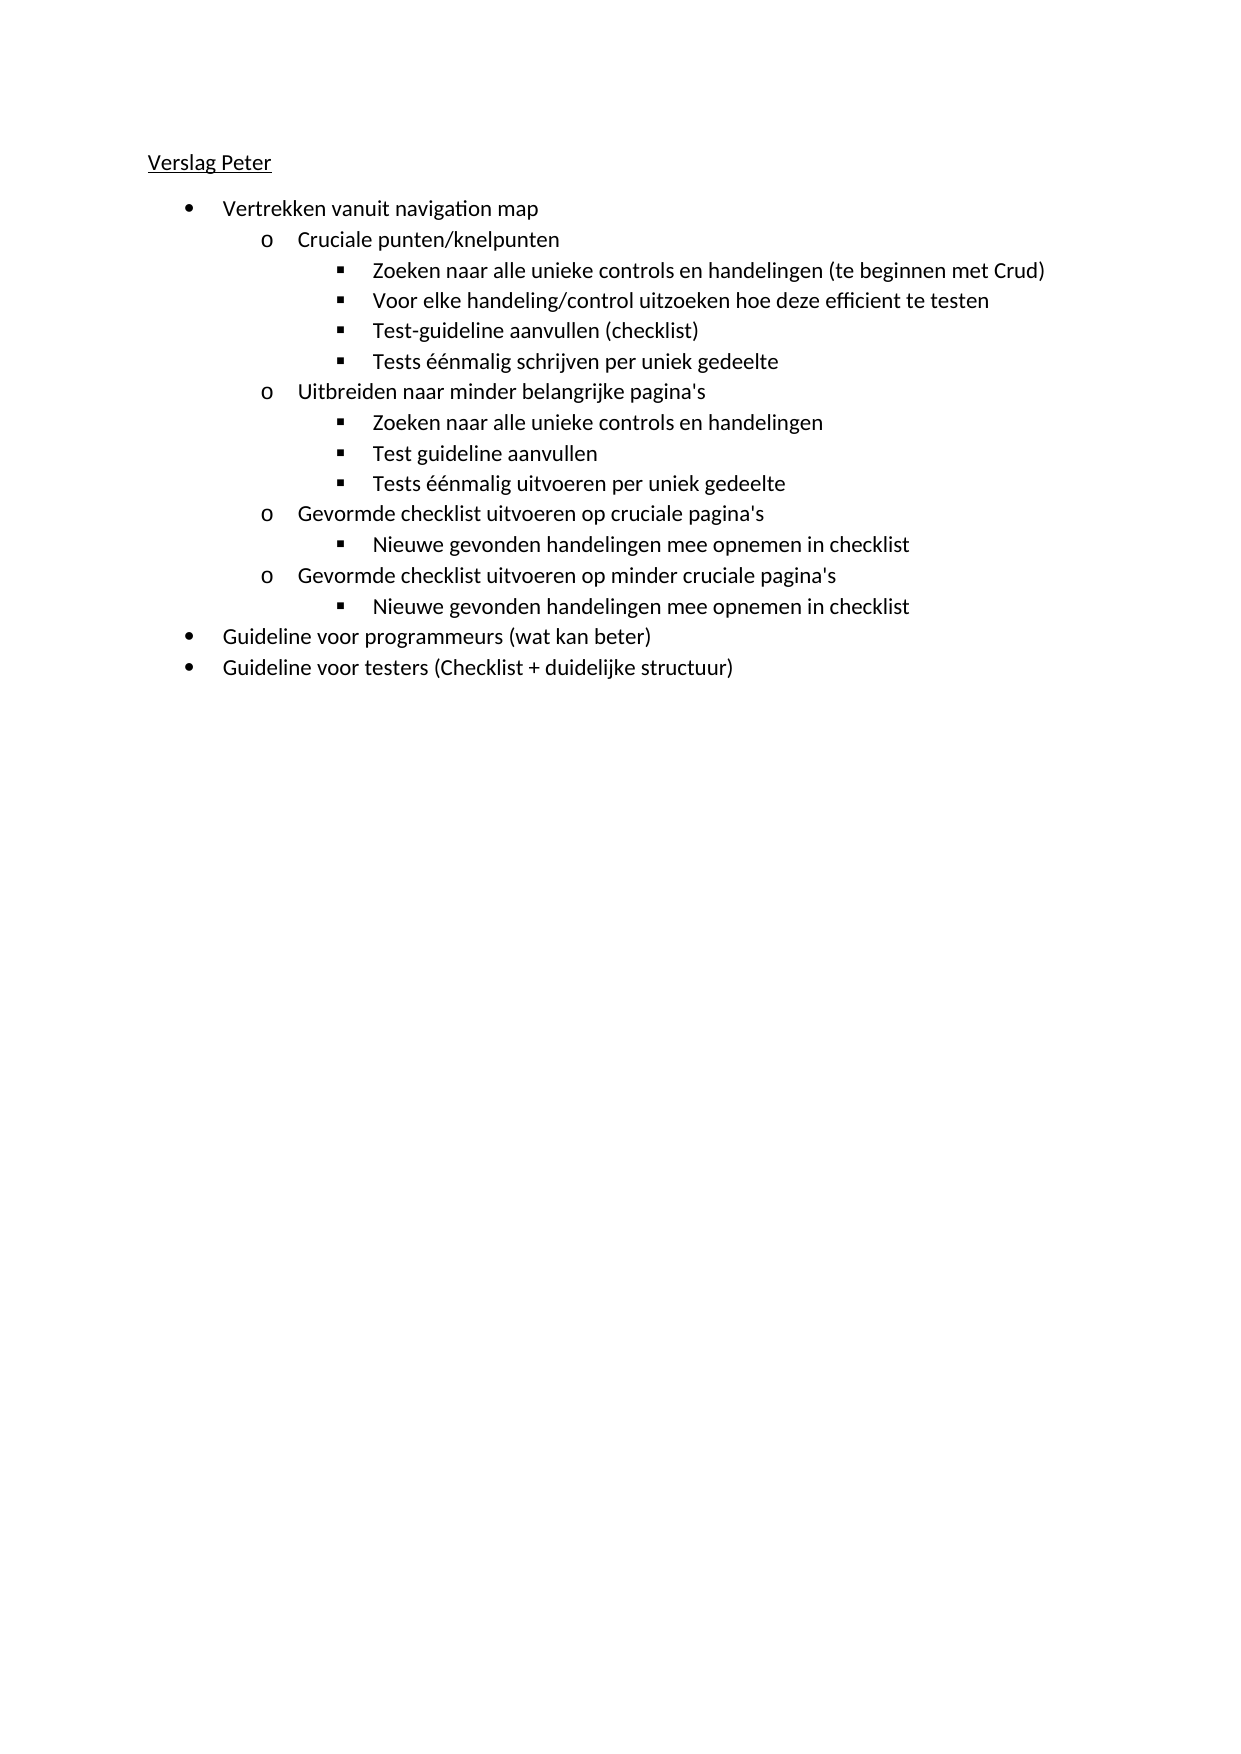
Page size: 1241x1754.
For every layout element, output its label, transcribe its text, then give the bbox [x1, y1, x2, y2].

list Guideline voor testers (Checklist + duidelijke structuur) [185, 653, 1093, 681]
list Tests éénmalig schrijven per uniek gedeelte [335, 347, 1093, 375]
list Uitbreiden naar minder belangrijke pagina's [260, 377, 1093, 406]
list Test guideline aanvullen [335, 439, 1093, 467]
list Tests éénmalig uitvoeren per uniek gedeelte [335, 469, 1093, 497]
list Nieuwe gevonden handelingen mee opnemen in checklist [335, 531, 1093, 558]
list Zoeken naar alle unieke controls en handelingen [335, 408, 1093, 436]
list Cruciale punten/knelpunten [260, 225, 1093, 254]
list Guideline voor programmeurs (wat kan beter) [185, 622, 1093, 650]
text Verslag Peter [148, 148, 1093, 176]
list Nieuwe gevonden handelingen mee opnemen in checklist [335, 592, 1093, 620]
list Gevormde checklist uitvoeren op cruciale pagina's [260, 499, 1093, 528]
list Test-guideline aanvullen (checklist) [335, 317, 1093, 344]
list Voor elke handeling/control uitzoeken hoe deze efficient te testen [335, 286, 1093, 314]
list Zoeken naar alle unieke controls en handelingen (te beginnen met Crud) [335, 256, 1093, 284]
list Vertrekken vanuit navigation map [185, 194, 1093, 222]
list Gevormde checklist uitvoeren op minder cruciale pagina's [260, 561, 1093, 590]
